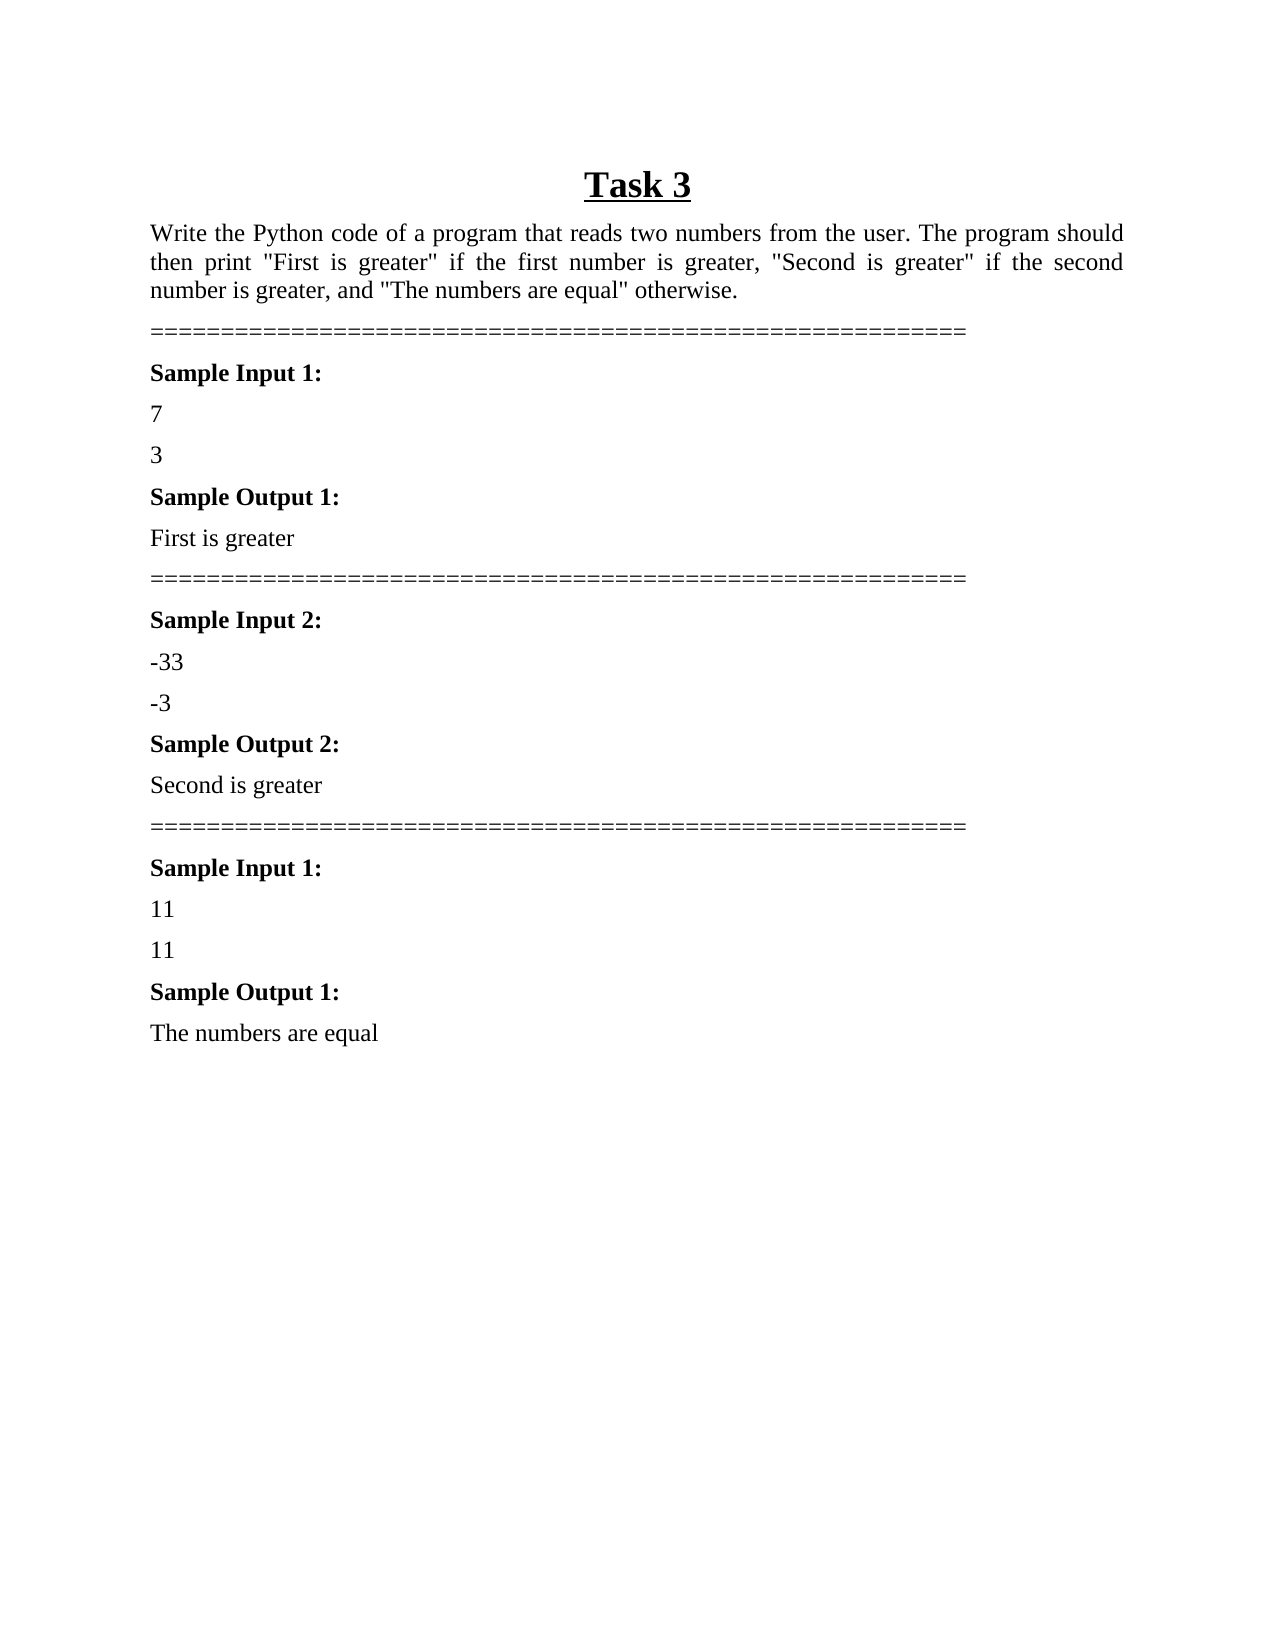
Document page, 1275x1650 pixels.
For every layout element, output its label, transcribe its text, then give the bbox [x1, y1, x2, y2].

text 7 [150, 399, 1125, 428]
text First is greater [150, 523, 1125, 552]
text Sample Output 2: [150, 729, 1125, 758]
text Sample Input 1: [150, 853, 1125, 882]
text 3 [150, 441, 1125, 469]
text Sample Input 1: [150, 358, 1125, 387]
text ========================================================== [150, 812, 1125, 841]
text 11 [150, 936, 1125, 964]
text Second is greater [150, 771, 1125, 799]
text Task 3 [150, 162, 1125, 206]
text ========================================================== [150, 317, 1125, 346]
text -33 [150, 647, 1125, 676]
text Sample Output 1: [150, 977, 1125, 1006]
text The numbers are equal [150, 1018, 1125, 1047]
text 11 [150, 894, 1125, 923]
text Sample Output 1: [150, 482, 1125, 511]
text Sample Input 2: [150, 606, 1125, 634]
text -3 [150, 688, 1125, 717]
text Write the Python code of a program that reads two numbers from the user. The program should then print "First is greater" if the first number is greater, "Second is greater" if the second number is greater, and "The numbers are equal" otherwise. [150, 218, 1125, 304]
text ========================================================== [150, 564, 1125, 593]
